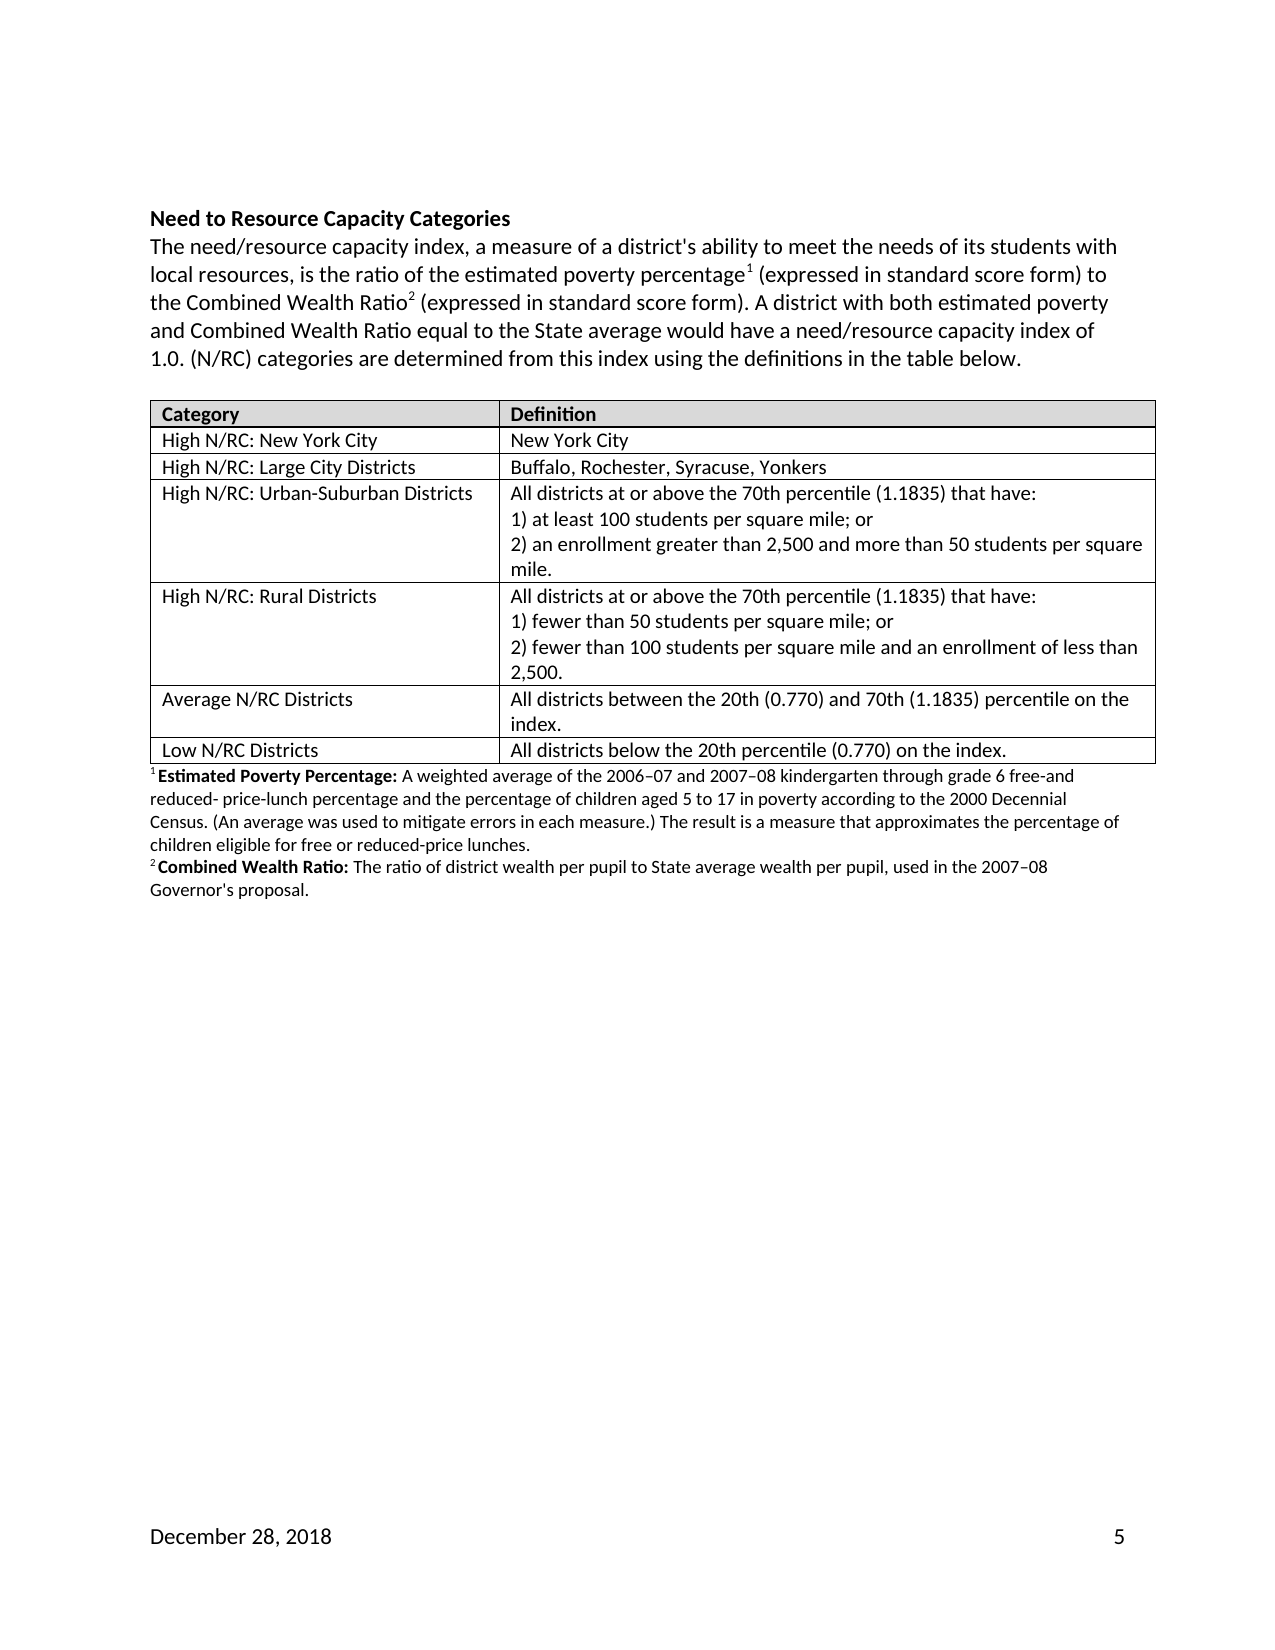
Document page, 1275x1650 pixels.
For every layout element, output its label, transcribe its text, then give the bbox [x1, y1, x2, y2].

table_cell High N/RC: Rural Districts [151, 583, 499, 685]
table_cell Buffalo, Rochester, Syracuse, Yonkers [500, 454, 1155, 479]
table_cell Low N/RC Districts [151, 738, 499, 763]
table_cell High N/RC: New York City [151, 428, 499, 453]
table_cell High N/RC: Urban-Suburban Districts [151, 480, 499, 582]
text The need/resource capacity index, a measure of a district's ability to meet the needs of its students with local resources, is the ratio of the estimated poverty percentage1 (expressed in standard score form) to the Combined Wealth Ratio2 (expressed in standard score form). A district with both estimated poverty and Combined Wealth Ratio equal to the State average would have a need/resource capacity index of 1.0. (N/RC) categories are determined from this index using the definitions in the table below. [150, 232, 1125, 372]
table_cell All districts at or above the 70th percentile (1.1835) that have: 1) fewer than 50 students per square mile; or 2) fewer than 100 students per square mile and an enrollment of less than 2,500. [500, 583, 1155, 685]
text 2 Combined Wealth Ratio: The ratio of district wealth per pupil to State average wealth per pupil, used in the 2007–08 Governor's proposal. [150, 856, 1125, 902]
table_cell Average N/RC Districts [151, 686, 499, 737]
table_cell New York City [500, 428, 1155, 453]
table_cell All districts between the 20th (0.770) and 70th (1.1835) percentile on the index. [500, 686, 1155, 737]
text Need to Resource Capacity Categories [150, 204, 1125, 232]
table_header Category [151, 401, 499, 426]
table_cell High N/RC: Large City Districts [151, 454, 499, 479]
table_header Definition [500, 401, 1155, 426]
table_cell All districts below the 20th percentile (0.770) on the index. [500, 738, 1155, 763]
text 1 Estimated Poverty Percentage: A weighted average of the 2006–07 and 2007–08 kindergarten through grade 6 free-and reduced- price-lunch percentage and the percentage of children aged 5 to 17 in poverty according to the 2000 Decennial Census. (An average was used to mitigate errors in each measure.) The result is a measure that approximates the percentage of children eligible for free or reduced-price lunches. [150, 764, 1125, 856]
table_cell All districts at or above the 70th percentile (1.1835) that have: 1) at least 100 students per square mile; or 2) an enrollment greater than 2,500 and more than 50 students per square mile. [500, 480, 1155, 582]
